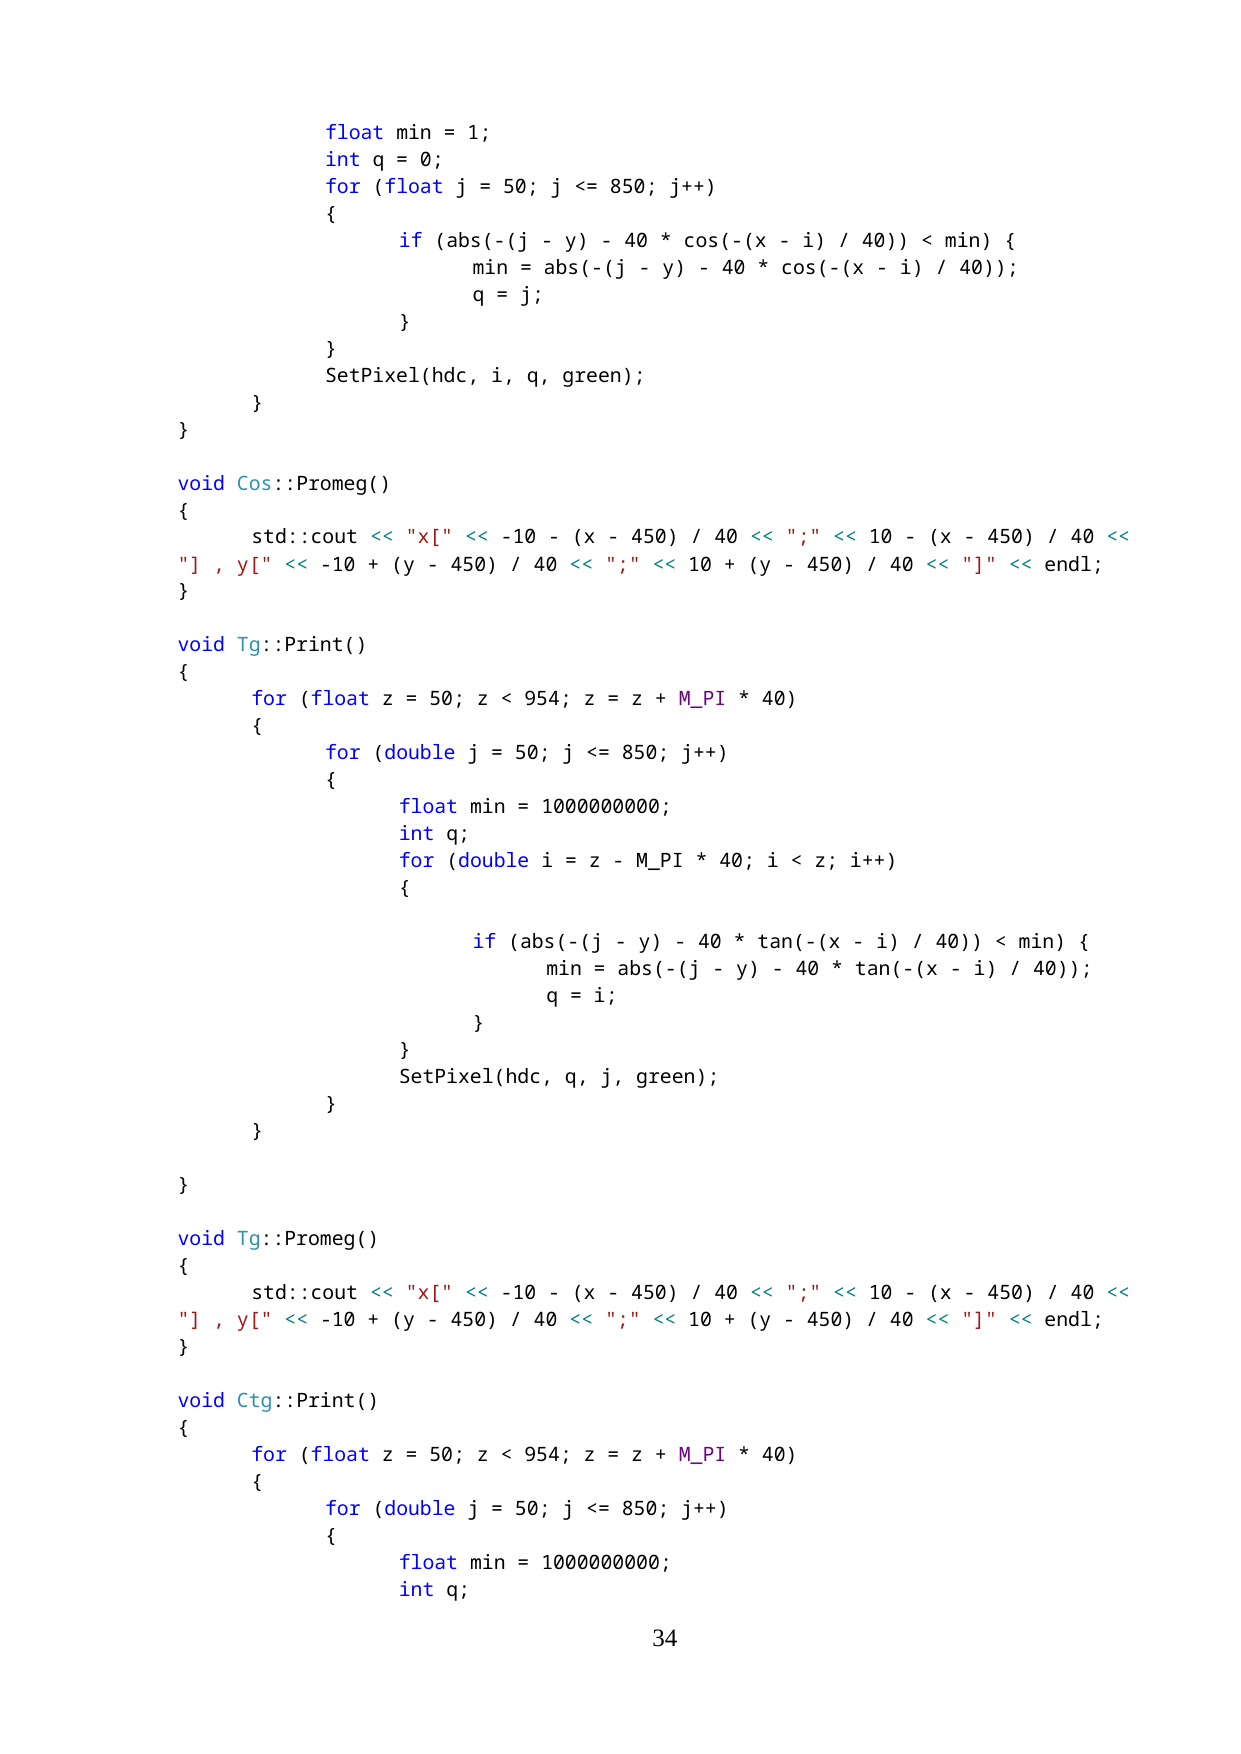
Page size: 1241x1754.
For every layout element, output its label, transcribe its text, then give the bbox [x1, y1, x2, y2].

text void Tg::Print() [177, 631, 1152, 658]
text int q; [177, 819, 1152, 847]
text { [177, 658, 1152, 685]
text q = j; [177, 280, 1152, 307]
text } [177, 388, 1152, 415]
text } [177, 307, 1152, 334]
text } [177, 1008, 1152, 1035]
text void Ctg::Print() [177, 1386, 1152, 1413]
text for (double j = 50; j <= 850; j++) [177, 1494, 1152, 1521]
text { [177, 766, 1152, 793]
text { [177, 1521, 1152, 1548]
text int q = 0; [177, 145, 1152, 172]
text } [177, 1089, 1152, 1116]
text } [177, 1116, 1152, 1143]
text { [177, 873, 1152, 901]
text q = i; [177, 981, 1152, 1008]
text { [177, 712, 1152, 739]
text { [177, 1467, 1152, 1494]
text float min = 1000000000; [177, 793, 1152, 819]
text SetPixel(hdc, q, j, green); [177, 1062, 1152, 1089]
text float min = 1; [177, 118, 1152, 145]
text { [177, 1251, 1152, 1278]
text for (double i = z - M_PI * 40; i < z; i++) [177, 847, 1152, 873]
text min = abs(-(j - y) - 40 * tan(-(x - i) / 40)); [177, 954, 1152, 981]
text if (abs(-(j - y) - 40 * cos(-(x - i) / 40)) < min) { [177, 226, 1152, 253]
text { [177, 1413, 1152, 1440]
text } [177, 1170, 1152, 1197]
text void Tg::Promeg() [177, 1224, 1152, 1251]
text if (abs(-(j - y) - 40 * tan(-(x - i) / 40)) < min) { [177, 927, 1152, 954]
text { [177, 199, 1152, 226]
text SetPixel(hdc, i, q, green); [177, 361, 1152, 388]
text float min = 1000000000; [177, 1548, 1152, 1575]
text for (double j = 50; j <= 850; j++) [177, 739, 1152, 766]
text } [177, 1035, 1152, 1062]
text for (float z = 50; z < 954; z = z + M_PI * 40) [177, 1440, 1152, 1467]
text } [177, 1332, 1152, 1359]
text int q; [177, 1575, 1152, 1602]
text } [177, 334, 1152, 361]
text } [177, 577, 1152, 604]
text min = abs(-(j - y) - 40 * cos(-(x - i) / 40)); [177, 253, 1152, 280]
text for (float j = 50; j <= 850; j++) [177, 172, 1152, 199]
text void Cos::Promeg() [177, 469, 1152, 496]
text { [177, 496, 1152, 523]
text } [177, 415, 1152, 442]
text for (float z = 50; z < 954; z = z + M_PI * 40) [177, 685, 1152, 712]
